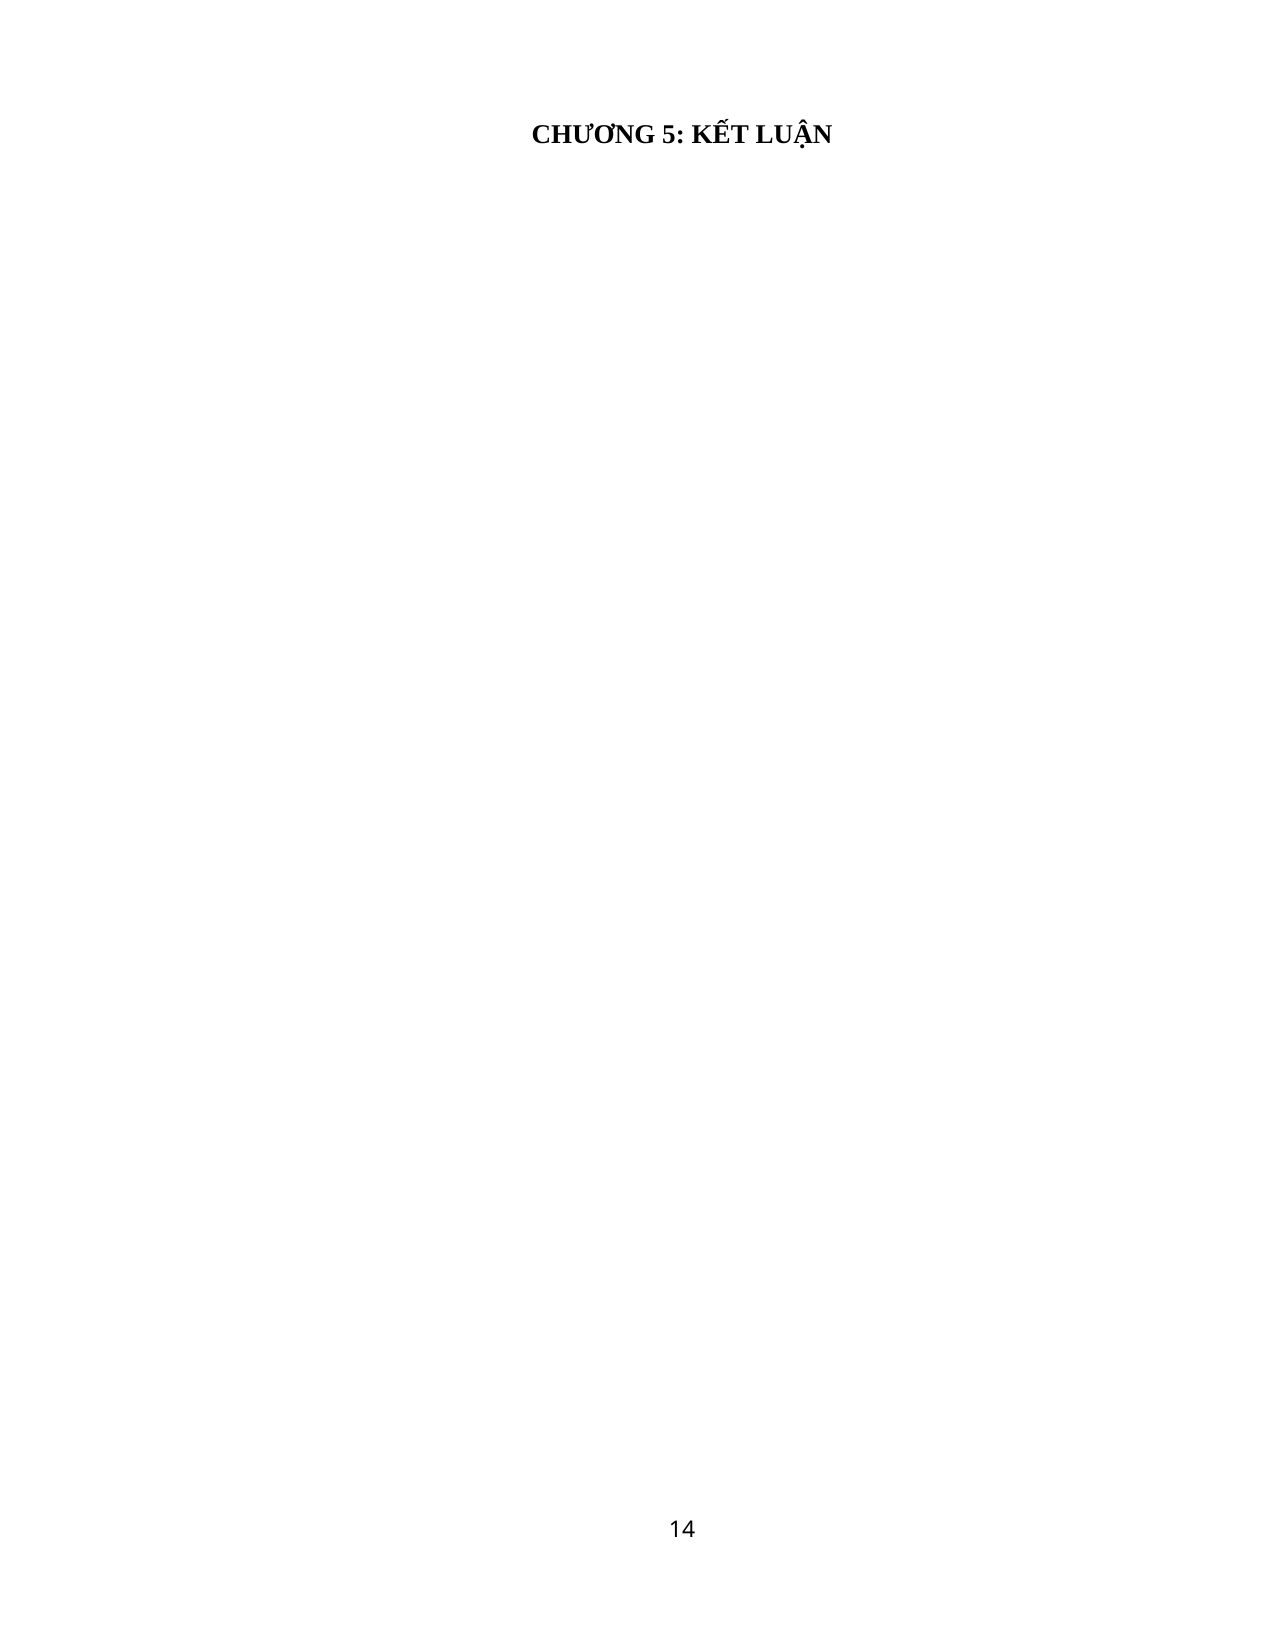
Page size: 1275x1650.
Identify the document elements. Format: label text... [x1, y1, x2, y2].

list CHƯƠNG 5: KẾT LUẬN [207, 118, 1157, 149]
